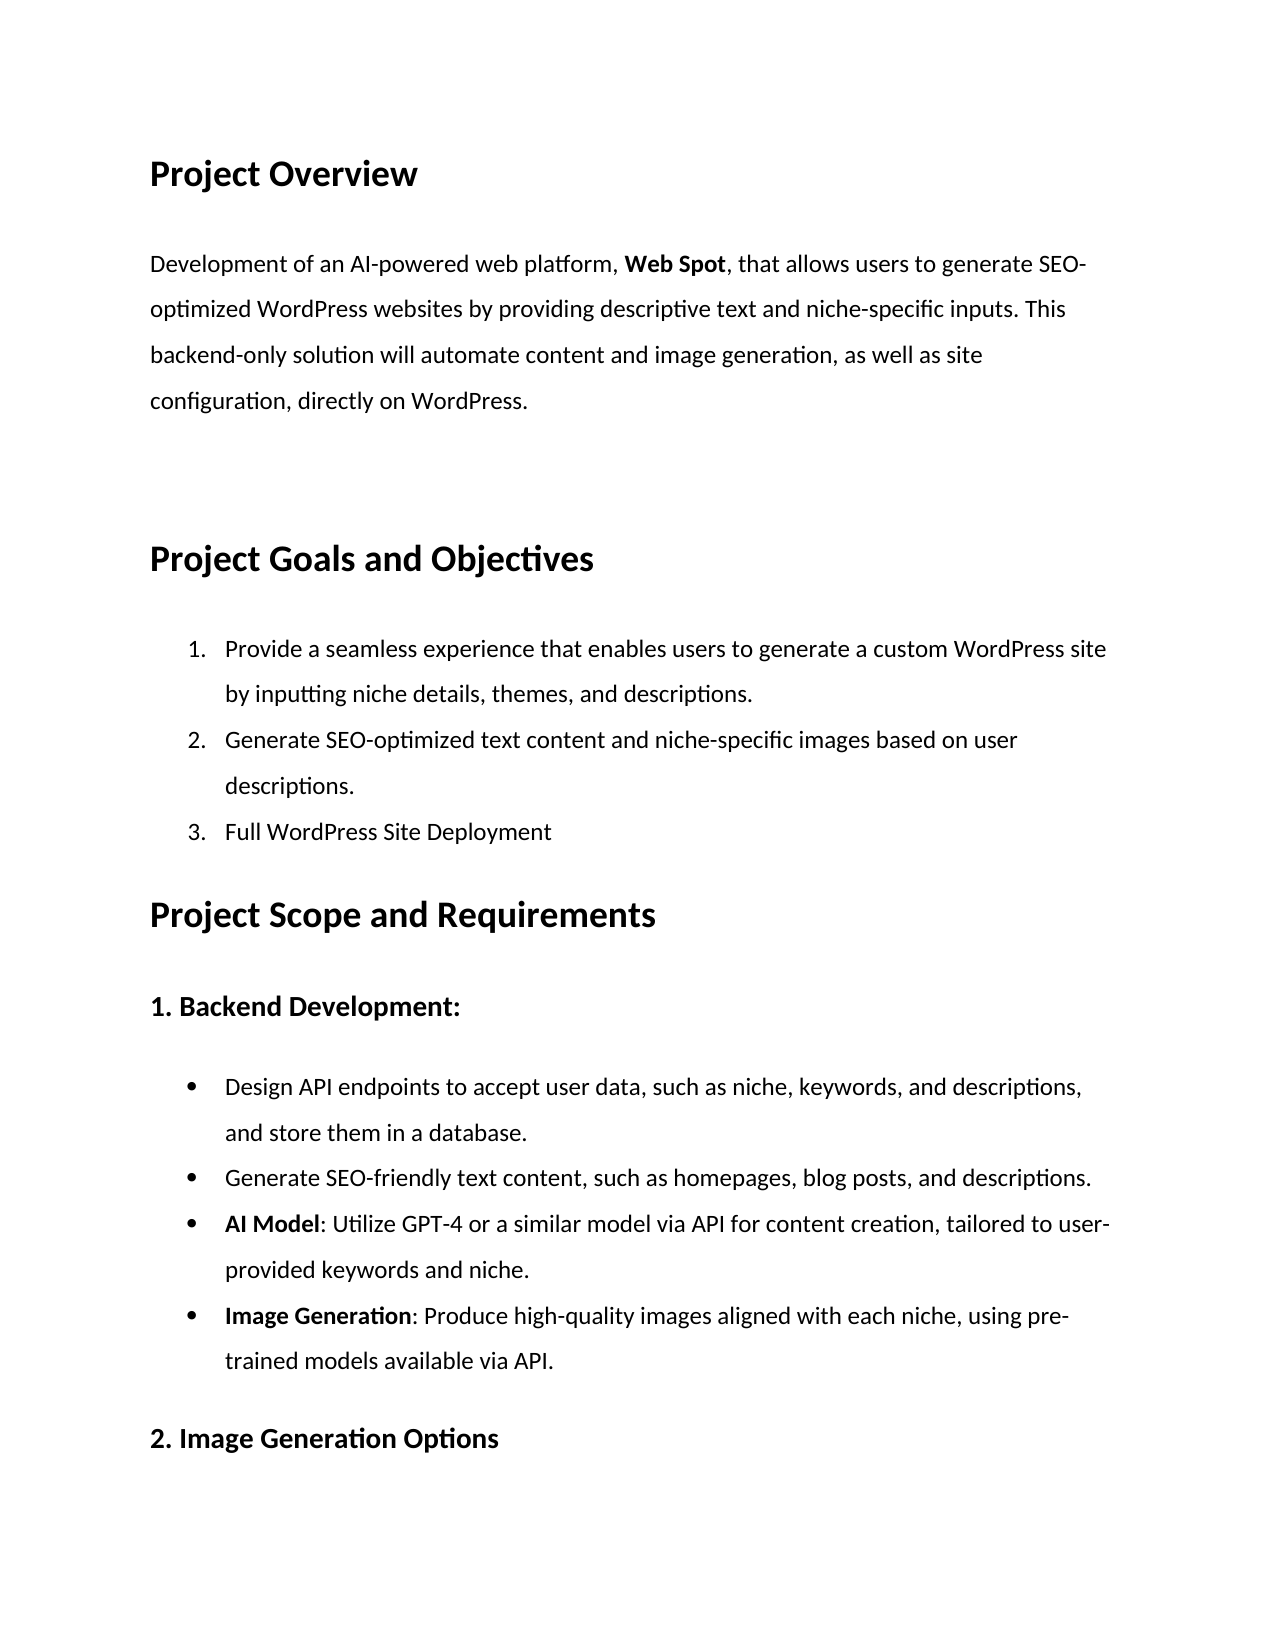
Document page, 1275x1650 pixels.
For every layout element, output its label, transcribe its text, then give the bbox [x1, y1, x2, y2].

list Provide a seamless experience that enables users to generate a custom WordPress site by inputting niche details, themes, and descriptions. [187, 633, 1125, 709]
text 1. Backend Development: [150, 988, 1125, 1024]
list Image Generation: Produce high-quality images aligned with each niche, using pre-trained models available via API. [187, 1300, 1125, 1376]
list Generate SEO-optimized text content and niche-specific images based on user descriptions. [187, 724, 1125, 801]
text Project Scope and Requirements [150, 891, 1125, 936]
list AI Model: Utilize GPT-4 or a similar model via API for content creation, tailored to user-provided keywords and niche. [187, 1208, 1125, 1284]
text Project Goals and Objectives [150, 535, 1125, 581]
text 2. Image Generation Options [150, 1420, 1125, 1456]
list Full WordPress Site Deployment [187, 816, 1125, 846]
list Generate SEO-friendly text content, such as homepages, blog posts, and descriptions. [187, 1163, 1125, 1193]
text Project Overview [150, 150, 1125, 196]
text Development of an AI-powered web platform, Web Spot, that allows users to generate SEO-optimized WordPress websites by providing descriptive text and niche-specific inputs. This backend-only solution will automate content and image generation, as well as site configuration, directly on WordPress. [150, 248, 1125, 416]
list Design API endpoints to accept user data, such as niche, keywords, and descriptions, and store them in a database. [187, 1071, 1125, 1147]
